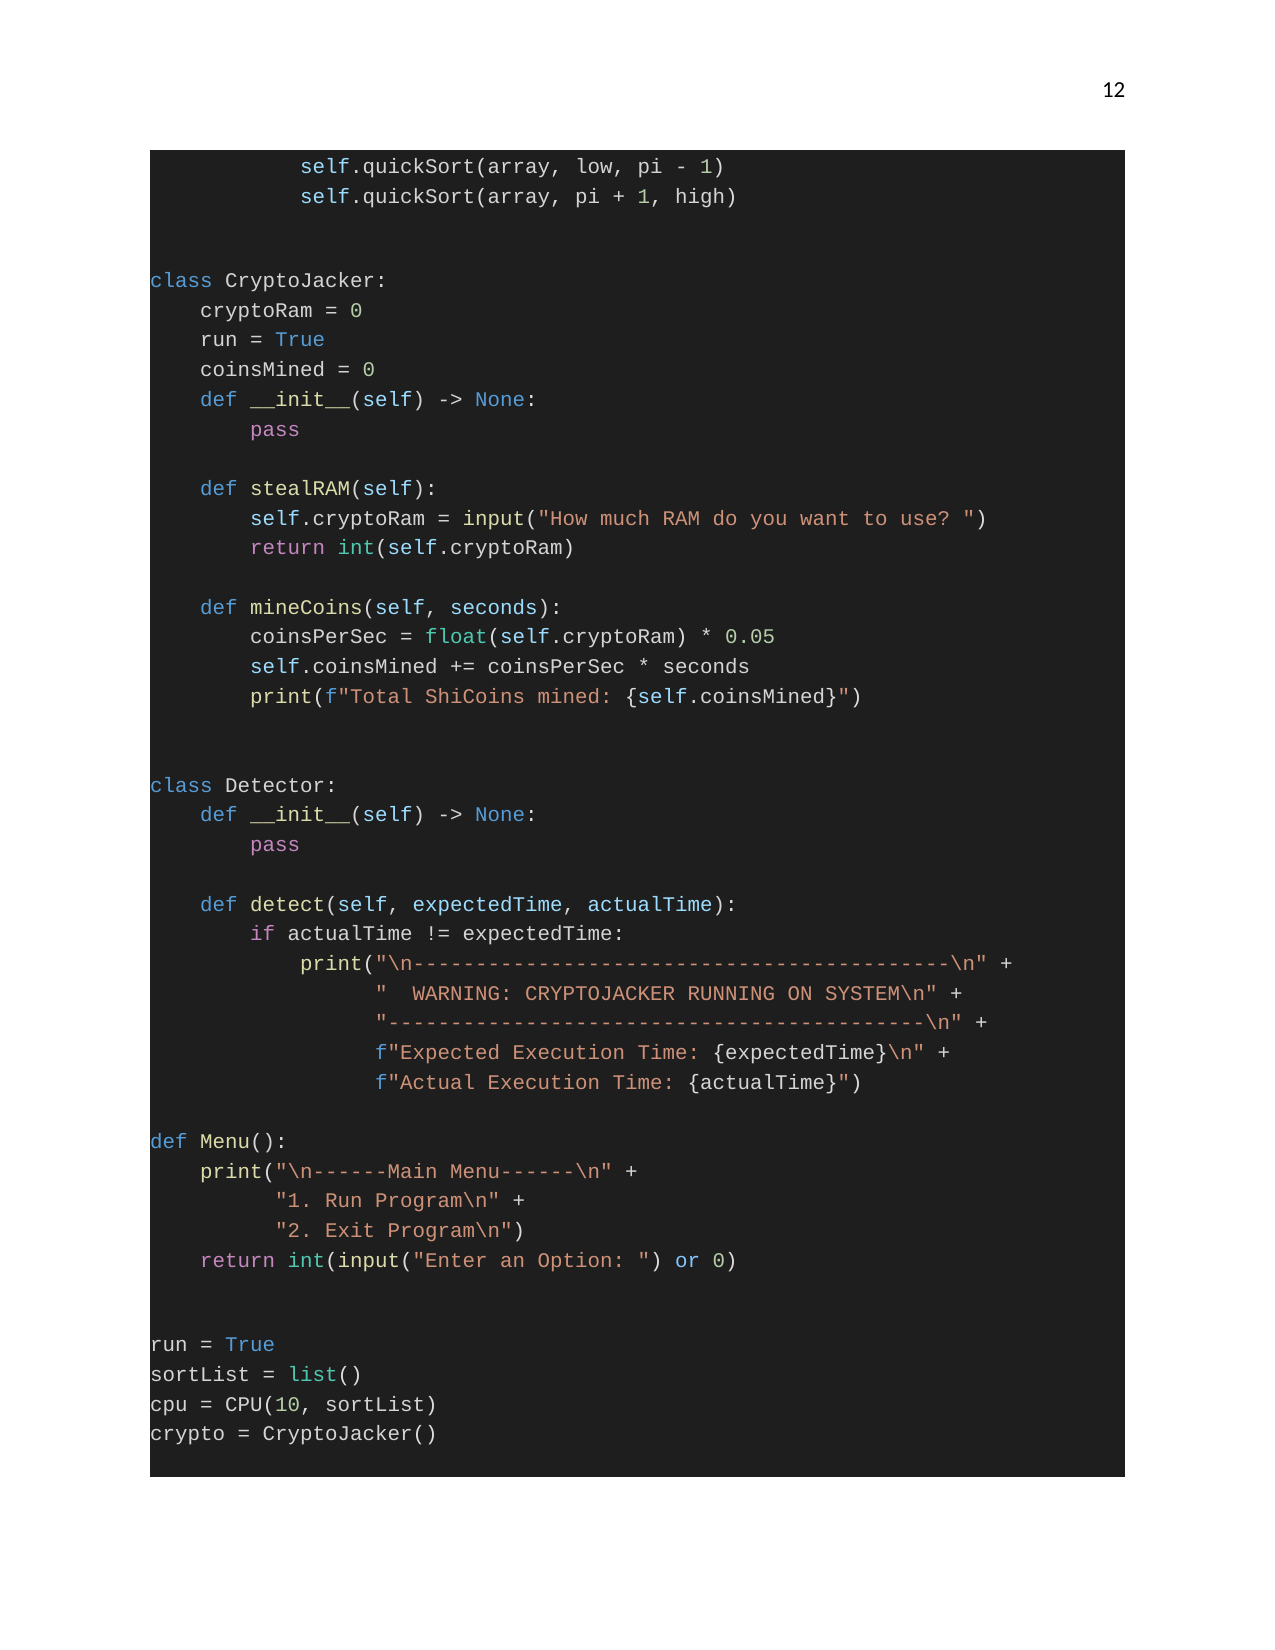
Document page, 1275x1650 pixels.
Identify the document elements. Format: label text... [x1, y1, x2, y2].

text sortList = list() [150, 1358, 1125, 1387]
text self.coinsMined += coinsPerSec * seconds [150, 650, 1125, 680]
text self.quickSort(array, low, pi - 1) [150, 150, 1125, 180]
text print(f"Total ShiCoins mined: {self.coinsMined}") [150, 680, 1125, 709]
text "2. Exit Program\n") [150, 1214, 1125, 1244]
text crypto = CryptoJacker() [150, 1417, 1125, 1447]
text pass [150, 828, 1125, 858]
text print("\n------Main Menu------\n" + [150, 1155, 1125, 1184]
text self.quickSort(array, pi + 1, high) [150, 180, 1125, 209]
text def __init__(self) -> None: [150, 383, 1125, 412]
text def detect(self, expectedTime, actualTime): [150, 887, 1125, 917]
text self.cryptoRam = input("How much RAM do you want to use? ") [150, 502, 1125, 531]
text f"Actual Execution Time: {actualTime}") [150, 1066, 1125, 1095]
text run = True [150, 323, 1125, 353]
text return int(self.cryptoRam) [150, 531, 1125, 561]
text run = True [150, 1328, 1125, 1358]
text " WARNING: CRYPTOJACKER RUNNING ON SYSTEM\n" + [150, 977, 1125, 1006]
text def stealRAM(self): [150, 472, 1125, 502]
text f"Expected Execution Time: {expectedTime}\n" + [150, 1036, 1125, 1066]
text def mineCoins(self, seconds): [150, 591, 1125, 620]
text return int(input("Enter an Option: ") or 0) [150, 1244, 1125, 1273]
text def Menu(): [150, 1125, 1125, 1155]
text "-------------------------------------------\n" + [150, 1006, 1125, 1036]
text "1. Run Program\n" + [150, 1184, 1125, 1214]
text class CryptoJacker: [150, 264, 1125, 294]
text print("\n-------------------------------------------\n" + [150, 947, 1125, 977]
text coinsMined = 0 [150, 353, 1125, 383]
text class Detector: [150, 769, 1125, 798]
text cryptoRam = 0 [150, 294, 1125, 323]
text coinsPerSec = float(self.cryptoRam) * 0.05 [150, 620, 1125, 650]
text cpu = CPU(10, sortList) [150, 1387, 1125, 1417]
text pass [150, 412, 1125, 442]
text if actualTime != expectedTime: [150, 917, 1125, 947]
text def __init__(self) -> None: [150, 798, 1125, 828]
